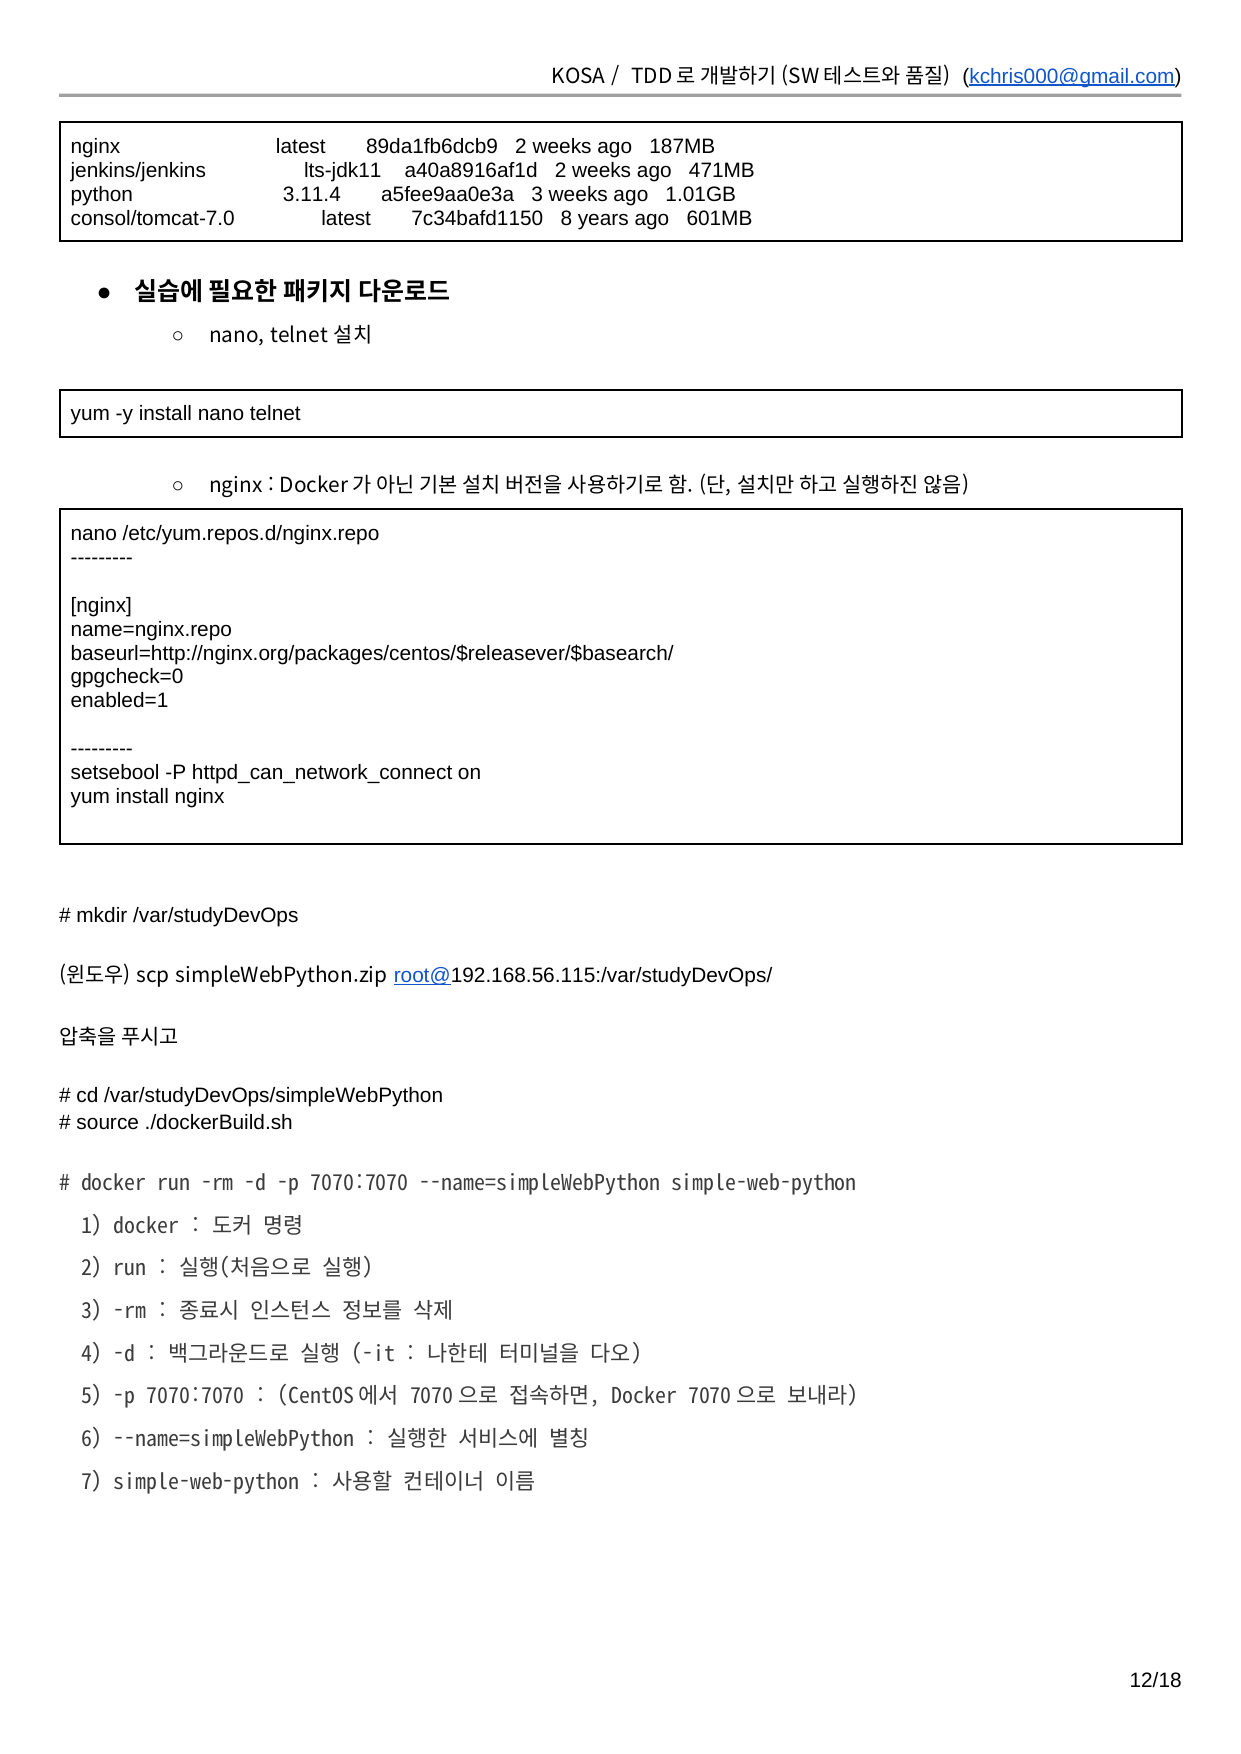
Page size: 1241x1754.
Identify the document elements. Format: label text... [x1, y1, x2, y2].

text 6) --name=simpleWebPython : 실행한 서비스에 별칭 [59, 1421, 1181, 1453]
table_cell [61, 123, 1181, 240]
text 압축을 푸시고 [59, 1020, 1181, 1051]
text # mkdir /var/studyDevOps [59, 903, 1181, 927]
text # cd /var/studyDevOps/simpleWebPython [59, 1082, 1181, 1106]
text # docker run -rm -d -p 7070:7070 --name=simpleWebPython simple-web-python [59, 1165, 1181, 1197]
text 5) -p 7070:7070 : (CentOS에서 7070으로 접속하면, Docker 7070으로 보내라) [59, 1378, 1181, 1410]
text 7) simple-web-python : 사용할 컨테이너 이름 [59, 1464, 1181, 1496]
text 1) docker : 도커 명령 [59, 1208, 1181, 1239]
subtitle 실습에 필요한 패키지 다운로드 [96, 271, 1181, 307]
table_header nano /etc/yum.repos.d/nginx.repo --------- [nginx] name=nginx.repo baseurl=http://nginx.org/packages/centos/$releasever/$basearch/ gpgcheck=0 enabled=1 --------- setsebool -P httpd_can_network_connect on yum install nginx [61, 510, 1181, 842]
list nano, telnet 설치 [171, 318, 1181, 348]
list nginx : Docker가 아닌 기본 설치 버전을 사용하기로 함. (단, 설치만 하고 실행하진 않음) [171, 469, 1181, 499]
text 2) run : 실행(처음으로 실행) [59, 1250, 1181, 1282]
text (윈도우) scp simpleWebPython.zip root@192.168.56.115:/var/studyDevOps/ [59, 958, 1181, 988]
text 3) -rm : 종료시 인스턴스 정보를 삭제 [59, 1293, 1181, 1325]
text # source ./dockerBuild.sh [59, 1110, 1181, 1134]
text 4) -d : 백그라운드로 실행 (-it : 나한테 터미널을 다오) [59, 1336, 1181, 1367]
table_header yum -y install nano telnet [61, 391, 1181, 436]
